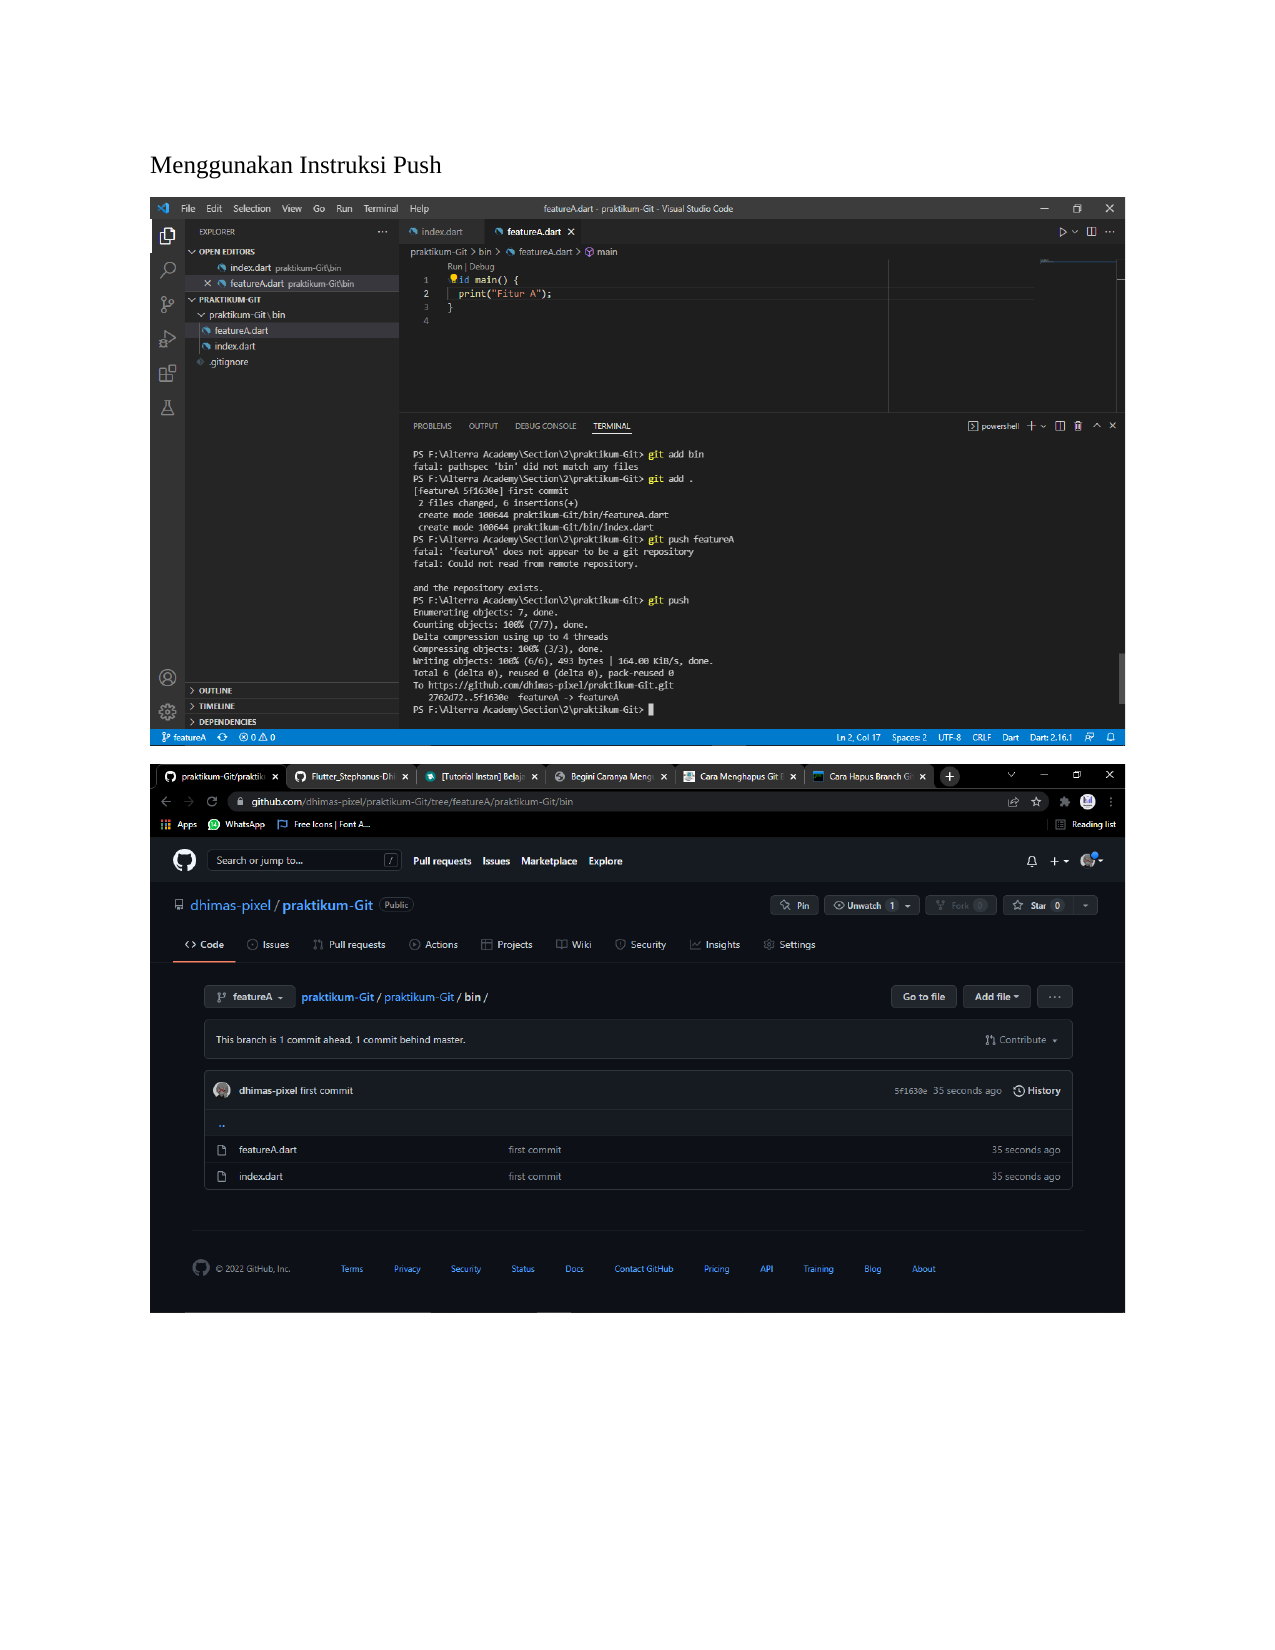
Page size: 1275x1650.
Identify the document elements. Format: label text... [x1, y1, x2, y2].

picture [150, 197, 1125, 746]
picture [150, 764, 1125, 1313]
text Menggunakan Instruksi Push [150, 150, 1125, 179]
